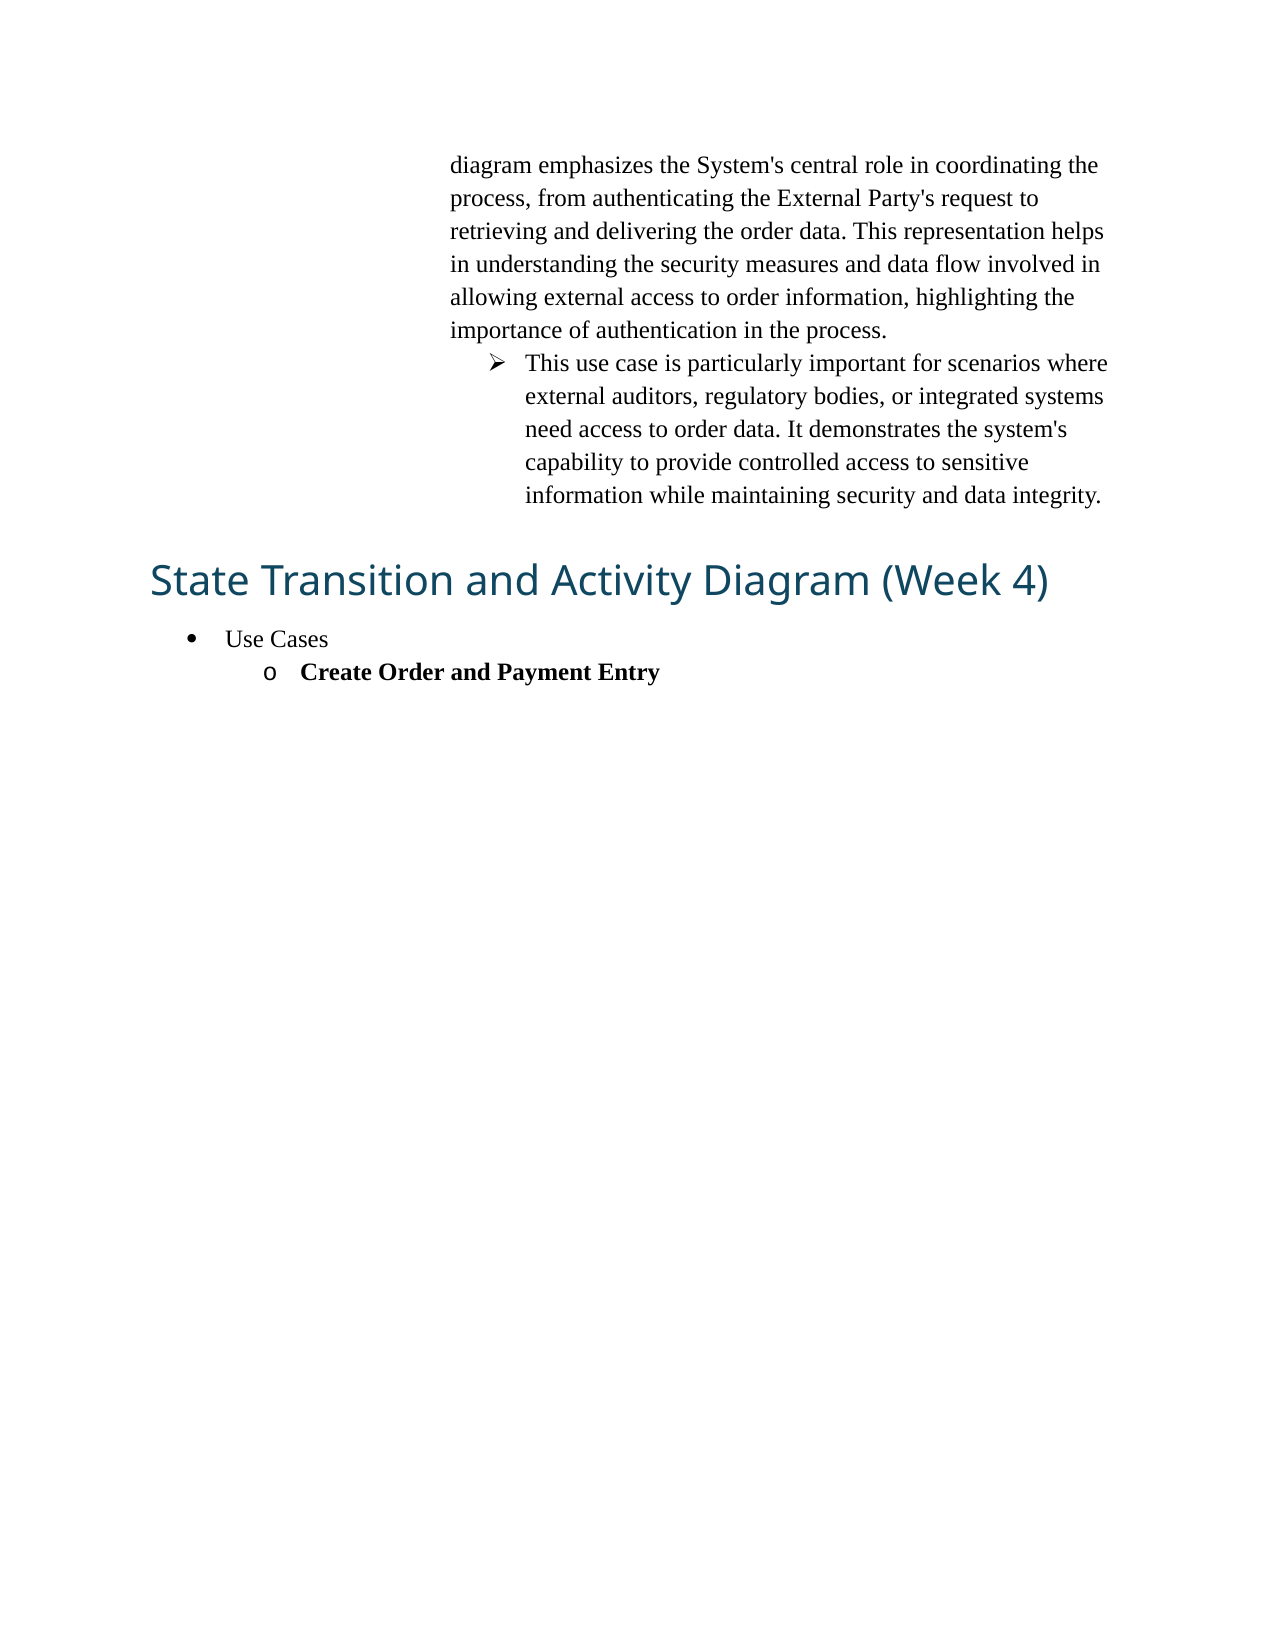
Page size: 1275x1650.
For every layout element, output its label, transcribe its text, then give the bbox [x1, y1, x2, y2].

subtitle State Transition and Activity Diagram (Week 4) [150, 551, 1125, 607]
list This use case is particularly important for scenarios where external auditors, regulatory bodies, or integrated systems need access to order data. It demonstrates the system's capability to provide controlled access to sensitive information while maintaining security and data integrity. [487, 348, 1125, 509]
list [412, 150, 1125, 344]
list Create Order and Payment Entry [262, 657, 1125, 688]
list Use Cases [187, 624, 1125, 653]
